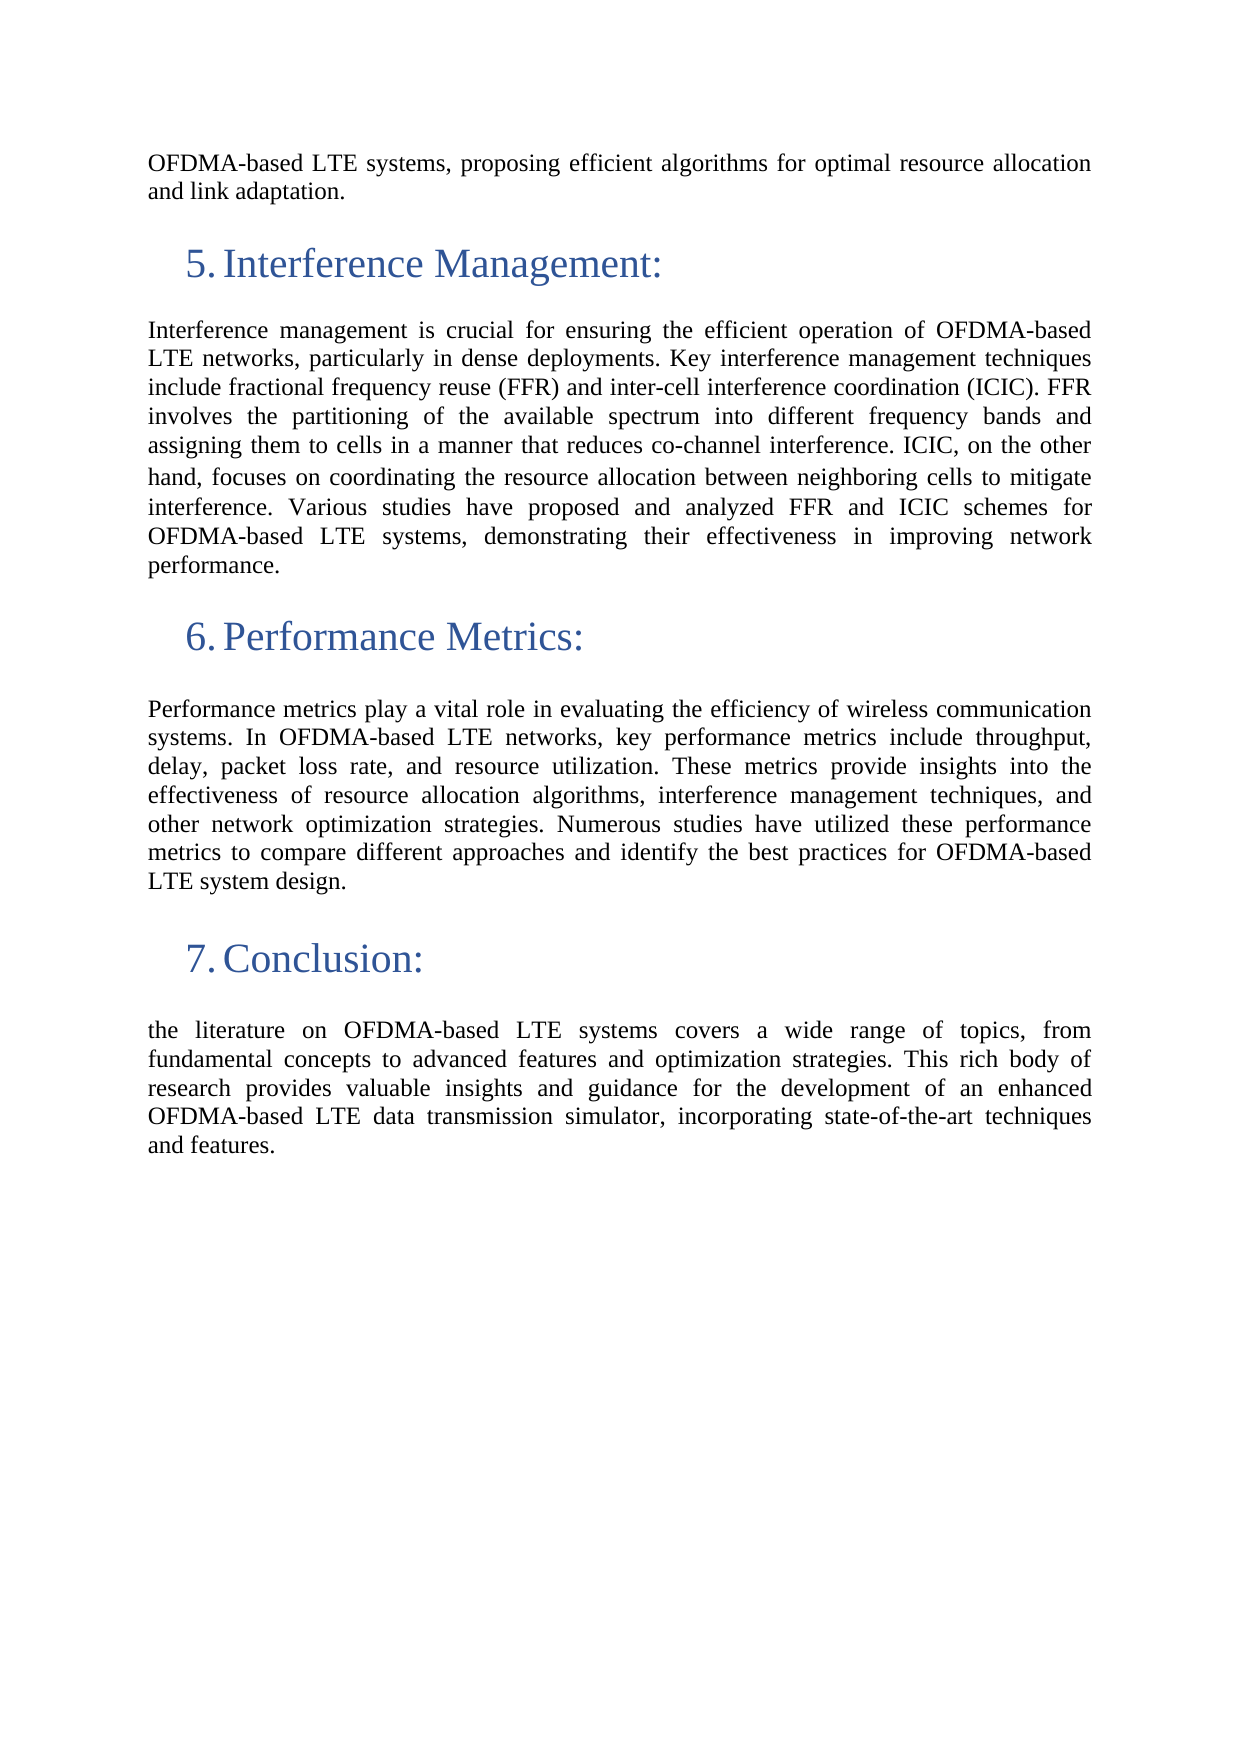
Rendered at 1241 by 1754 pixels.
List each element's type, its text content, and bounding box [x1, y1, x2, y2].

text Interference management is crucial for ensuring the efficient operation of OFDMA-based LTE networks, particularly in dense deployments. Key interference management techniques include fractional frequency reuse (FFR) and inter-cell interference coordination (ICIC). FFR involves the partitioning of the available spectrum into different frequency bands and assigning them to cells in a manner that reduces co-channel interference. ICIC, on the other hand, focuses on coordinating the resource allocation between neighboring cells to mitigate interference. Various studies have proposed and analyzed FFR and ICIC schemes for OFDMA-based LTE systems, demonstrating their effectiveness in improving network performance. [148, 315, 1093, 579]
subtitle Performance Metrics: [185, 612, 1093, 659]
subtitle Conclusion: [185, 933, 1093, 981]
subtitle Interference Management: [185, 238, 1093, 286]
text the literature on OFDMA-based LTE systems covers a wide range of topics, from fundamental concepts to advanced features and optimization strategies. This rich body of research provides valuable insights and guidance for the development of an enhanced OFDMA-based LTE data transmission simulator, incorporating state-of-the-art techniques and features. [148, 1015, 1093, 1159]
text Performance metrics play a vital role in evaluating the efficiency of wireless communication systems. In OFDMA-based LTE networks, key performance metrics include throughput, delay, packet loss rate, and resource utilization. These metrics provide insights into the effectiveness of resource allocation algorithms, interference management techniques, and other network optimization strategies. Numerous studies have utilized these performance metrics to compare different approaches and identify the best practices for OFDMA-based LTE system design. [148, 694, 1093, 895]
